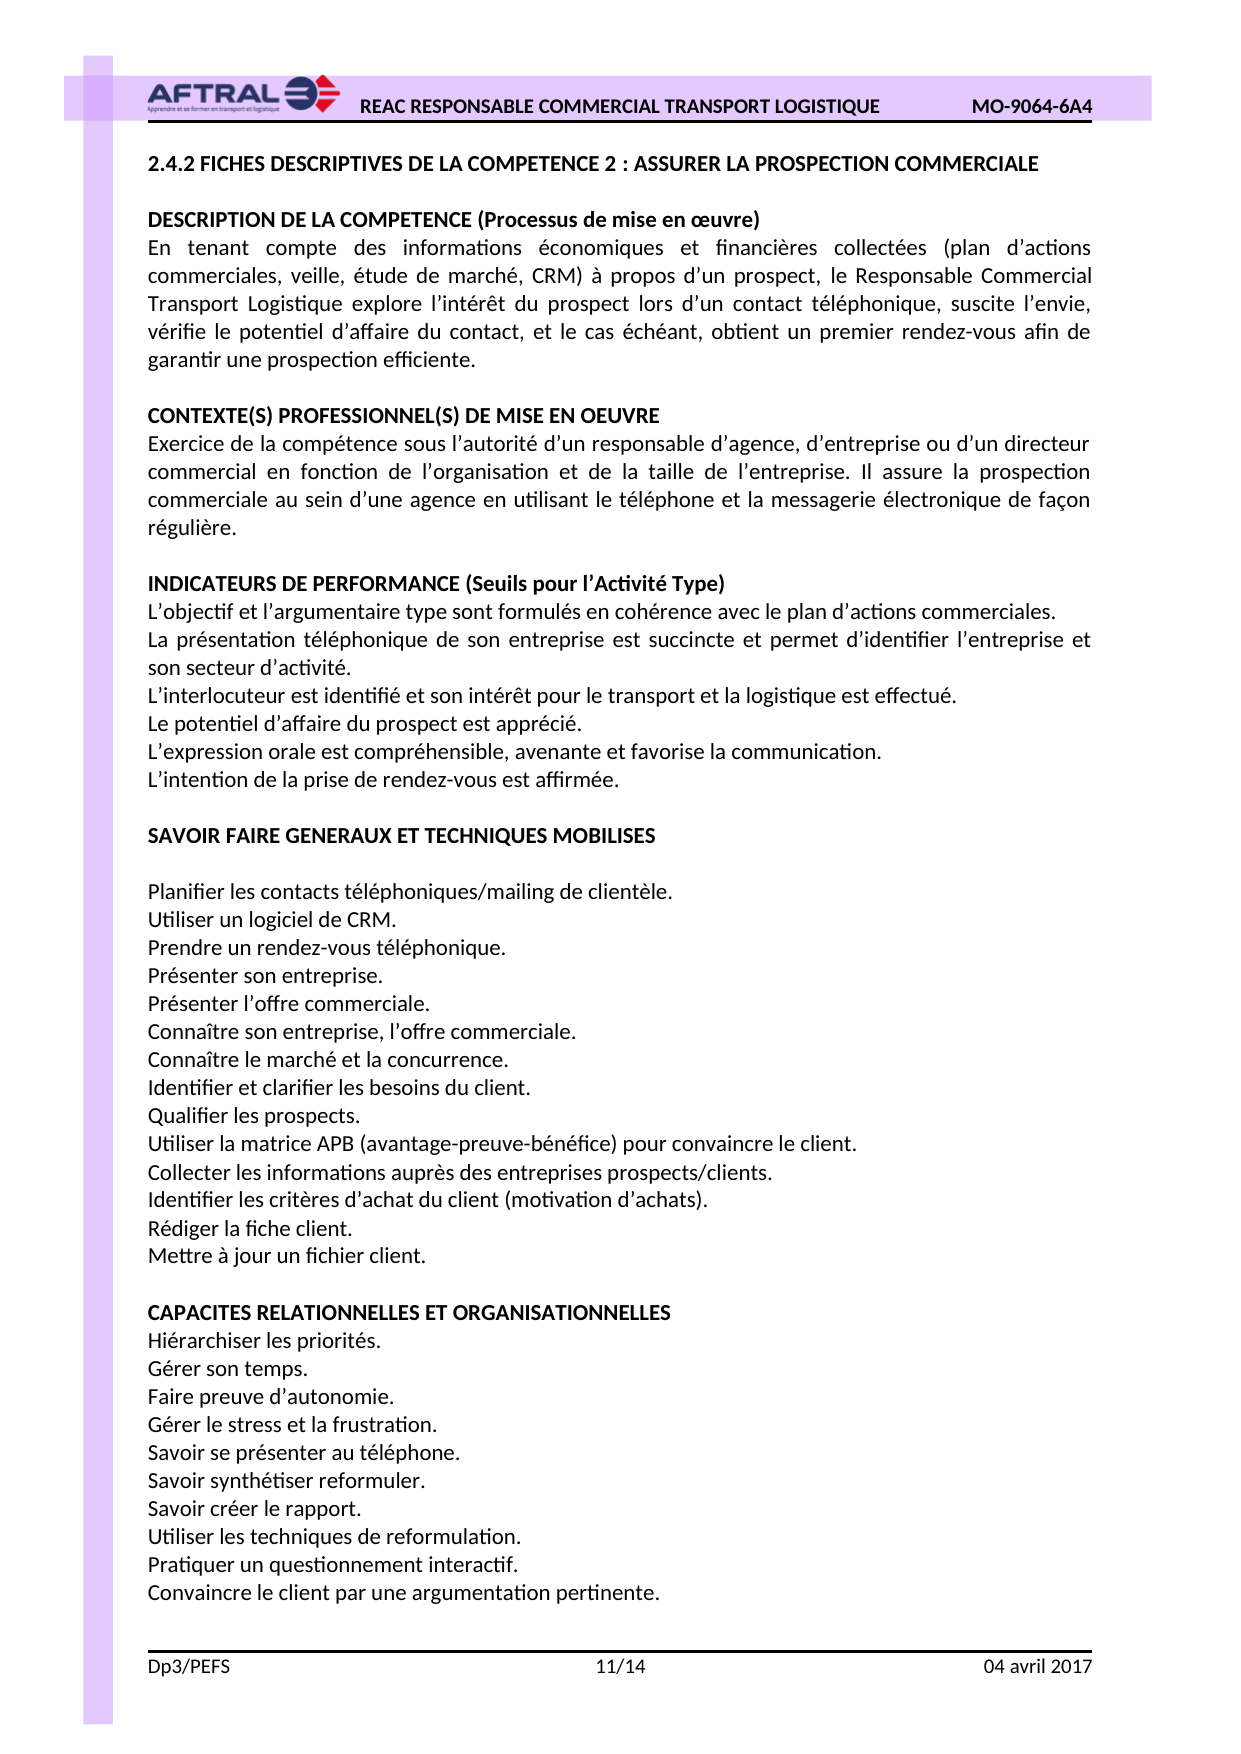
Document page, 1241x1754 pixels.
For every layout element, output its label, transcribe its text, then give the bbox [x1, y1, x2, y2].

text Prendre un rendez-vous téléphonique. [148, 933, 1092, 961]
text Exercice de la compétence sous l’autorité d’un responsable d’agence, d’entreprise ou d’un directeur commercial en fonction de l’organisation et de la taille de l’entreprise. Il assure la prospection commerciale au sein d’une agence en utilisant le téléphone et la messagerie électronique de façon régulière. [148, 429, 1092, 541]
text Hiérarchiser les priorités. [148, 1326, 1092, 1354]
text Identifier et clarifier les besoins du client. [148, 1073, 1092, 1102]
text Présenter l’offre commerciale. [148, 989, 1092, 1017]
text DESCRIPTION DE LA COMPETENCE (Processus de mise en œuvre) [148, 205, 1092, 233]
text Savoir synthétiser reformuler. [148, 1466, 1092, 1494]
text 2.4.2 FICHES DESCRIPTIVES DE LA COMPETENCE 2 : Assurer la prospection commerciale [148, 149, 1092, 177]
text CAPACITES RELATIONNELLES ET ORGANISATIONNELLES [148, 1298, 1092, 1326]
text Mettre à jour un fichier client. [148, 1242, 1092, 1270]
text L’intention de la prise de rendez-vous est affirmée. [148, 765, 1092, 793]
text Qualifier les prospects. [148, 1102, 1092, 1129]
text Savoir créer le rapport. [148, 1494, 1092, 1522]
text Présenter son entreprise. [148, 961, 1092, 989]
text Planifier les contacts téléphoniques/mailing de clientèle. [148, 877, 1092, 905]
text Faire preuve d’autonomie. [148, 1382, 1092, 1410]
text Gérer son temps. [148, 1354, 1092, 1382]
text Pratiquer un questionnement interactif. [148, 1550, 1092, 1578]
text Savoir se présenter au téléphone. [148, 1438, 1092, 1466]
text SAVOIR FAIRE GENERAUX ET TECHNIQUES MOBILISES [148, 821, 1092, 849]
text L’interlocuteur est identifié et son intérêt pour le transport et la logistique est effectué. [148, 681, 1092, 709]
text INDICATEURS DE PERFORMANCE (Seuils pour l’Activité Type) [148, 569, 1092, 597]
text Utiliser la matrice APB (avantage-preuve-bénéfice) pour convaincre le client. [148, 1129, 1092, 1158]
text Connaître le marché et la concurrence. [148, 1046, 1092, 1073]
text Utiliser les techniques de reformulation. [148, 1522, 1092, 1550]
text Rédiger la fiche client. [148, 1214, 1092, 1242]
text Convaincre le client par une argumentation pertinente. [148, 1578, 1092, 1606]
text Connaître son entreprise, l’offre commerciale. [148, 1017, 1092, 1046]
text Gérer le stress et la frustration. [148, 1410, 1092, 1438]
text CONTEXTE(S) PROFESSIONNEL(S) DE MISE EN OEUVRE [148, 401, 1092, 429]
text La présentation téléphonique de son entreprise est succincte et permet d’identifier l’entreprise et son secteur d’activité. [148, 625, 1092, 681]
text Le potentiel d’affaire du prospect est apprécié. [148, 709, 1092, 737]
text Collecter les informations auprès des entreprises prospects/clients. [148, 1158, 1092, 1186]
text Utiliser un logiciel de CRM. [148, 905, 1092, 933]
picture [147, 75, 341, 113]
text L’objectif et l’argumentaire type sont formulés en cohérence avec le plan d’actions commerciales. [148, 597, 1092, 625]
text En tenant compte des informations économiques et financières collectées (plan d’actions commerciales, veille, étude de marché, CRM) à propos d’un prospect, le Responsable Commercial Transport Logistique explore l’intérêt du prospect lors d’un contact téléphonique, suscite l’envie, vérifie le potentiel d’affaire du contact, et le cas échéant, obtient un premier rendez-vous afin de garantir une prospection efficiente. [148, 233, 1092, 373]
text L’expression orale est compréhensible, avenante et favorise la communication. [148, 737, 1092, 765]
text Identifier les critères d’achat du client (motivation d’achats). [148, 1186, 1092, 1214]
